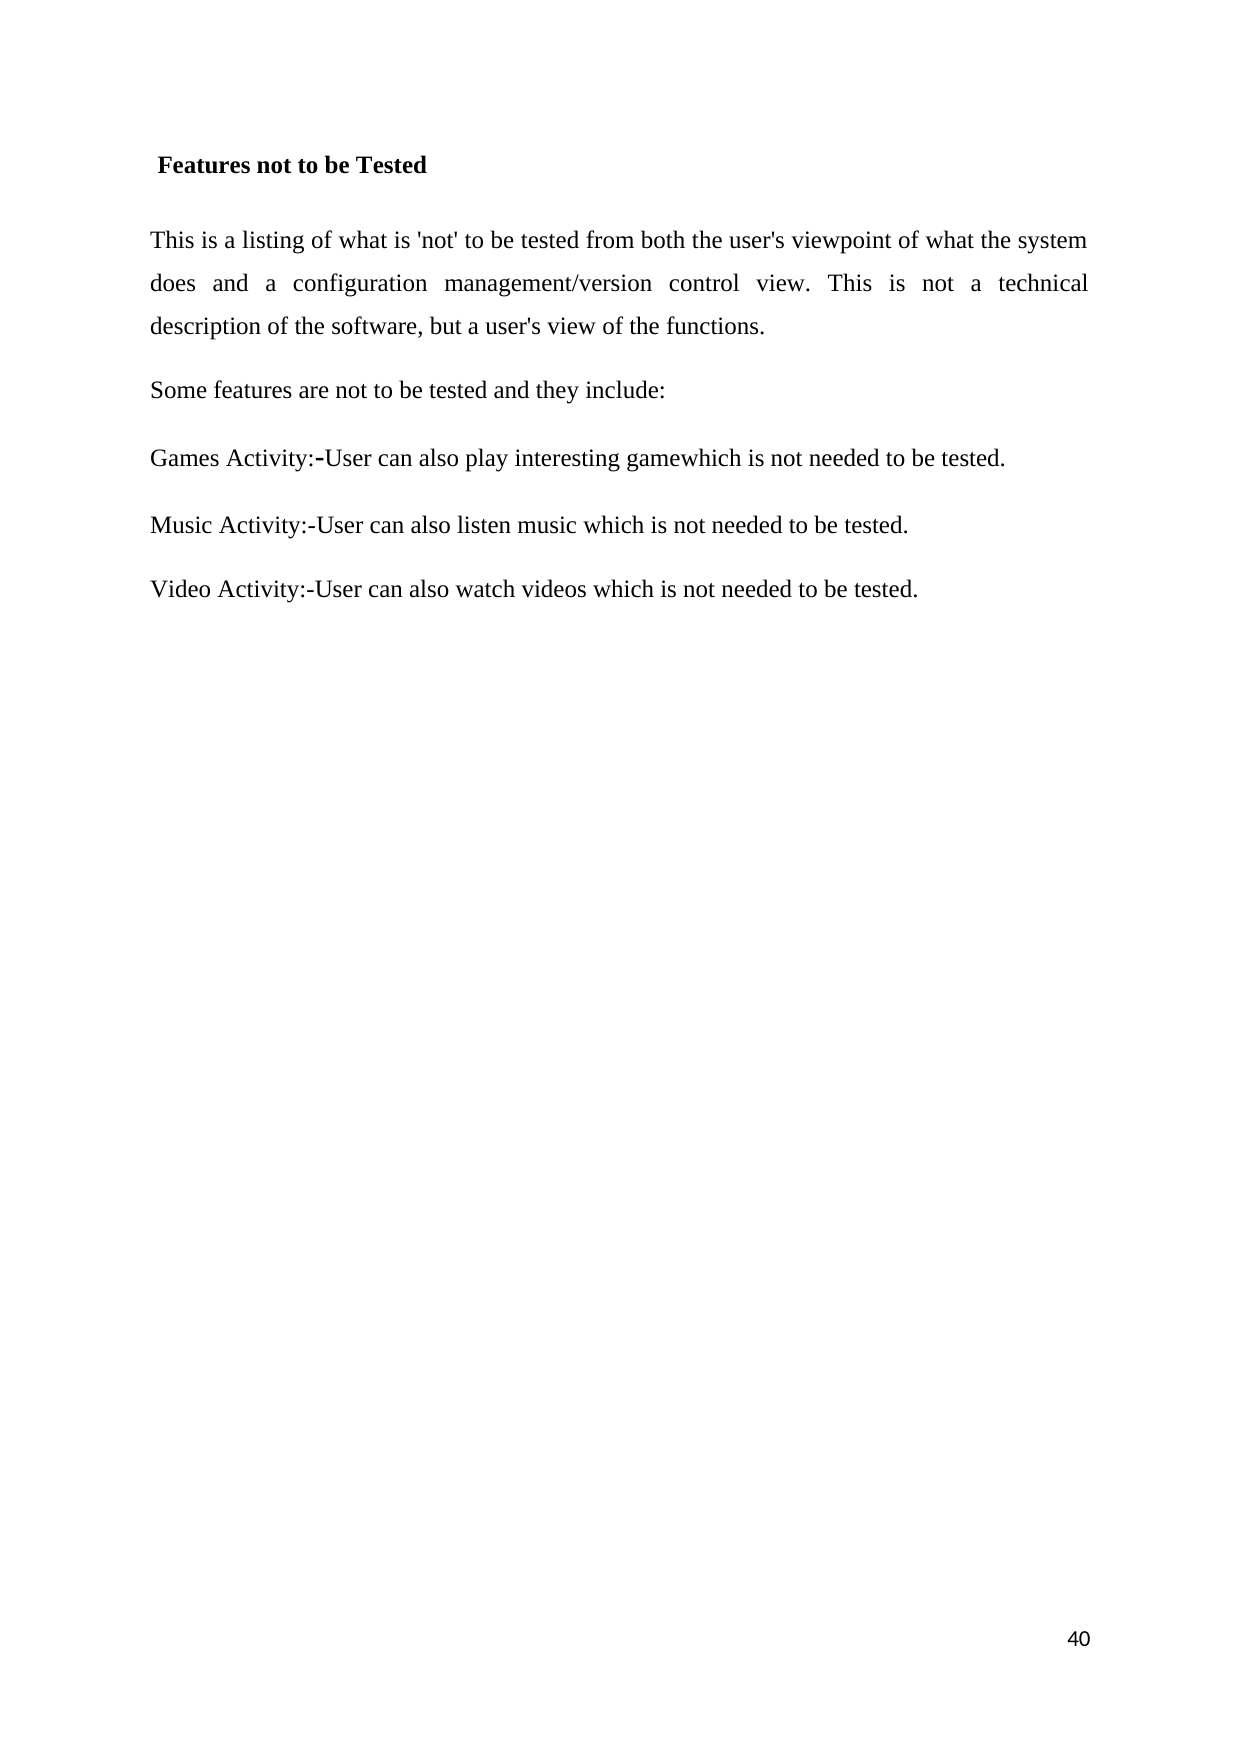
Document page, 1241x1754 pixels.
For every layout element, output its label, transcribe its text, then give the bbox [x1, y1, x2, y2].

text Video Activity:-User can also watch videos which is not needed to be tested. [150, 574, 1090, 603]
text This is a listing of what is 'not' to be tested from both the user's viewpoint of what the system does and a configuration management/version control view. This is not a technical description of the software, but a user's view of the functions. [150, 225, 1090, 340]
text Music Activity:-User can also listen music which is not needed to be tested. [150, 510, 1090, 539]
subtitle Features not to be Tested [150, 150, 1090, 179]
text Games Activity:-User can also play interesting gamewhich is not needed to be tested. [150, 439, 1090, 472]
text Some features are not to be tested and they include: [150, 375, 1090, 404]
